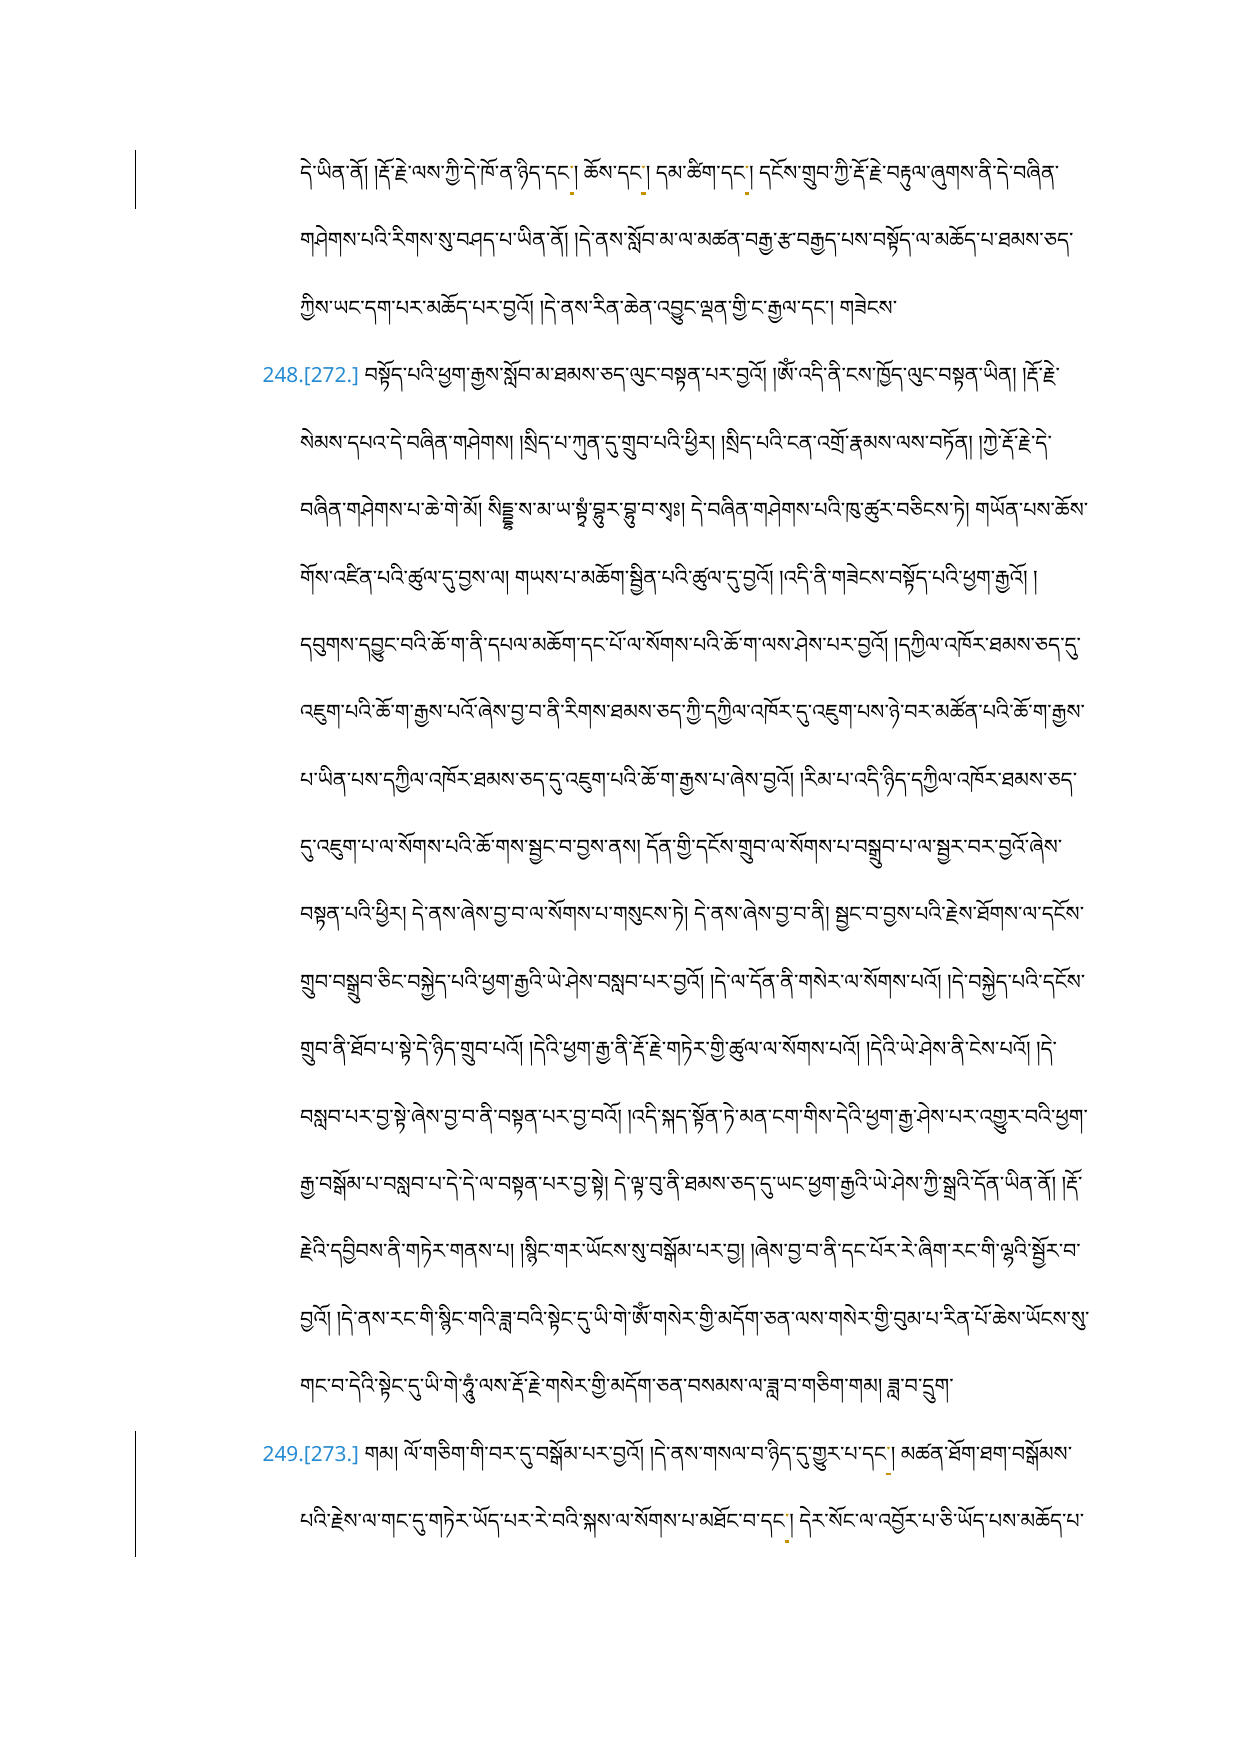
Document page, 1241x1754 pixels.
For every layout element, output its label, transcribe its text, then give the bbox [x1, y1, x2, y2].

list བསྟོད་པའི་ཕྱག་རྒྱས་སློབ་མ་ཐམས་ཅད་ལུང་བསྟན་པར་བྱའོ། །ཨོཾ་འདི་ནི་ངས་ཁྱོད་ལུང་བསྟན་ཡིན། །རྡོ་རྗེ་སེམས་དཔའ་དེ་བཞིན་གཤེགས། །སྲིད་པ་ཀུན་དུ་གྲུབ་པའི་ཕྱིར། །སྲིད་པའི་ངན་འགྲོ་རྣམས་ལས་བཏོན། །ཀྱེ་རྡོ་རྗེ་དེ་བཞིན་གཤེགས་པ་ཆེ་གེ་མོ། སིདྡྷ་ས་མ་ཡ་སྟྭཾ་བྷུར་བྷུ་བ་སྭཿ། དེ་བཞིན་གཤེགས་པའི་ཁུ་ཚུར་བཅིངས་ཏེ། གཡོན་པས་ཆོས་གོས་འཛིན་པའི་ཚུལ་དུ་བྱས་ལ། གཡས་པ་མཆོག་སྦྱིན་པའི་ཚུལ་དུ་བྱའོ། །འདི་ནི་གཟེངས་བསྟོད་པའི་ཕྱག་རྒྱའོ། །དབུགས་དབྱུང་བའི་ཆོ་ག་ནི་དཔལ་མཆོག་དང་པོ་ལ་སོགས་པའི་ཆོ་ག་ལས་ཤེས་པར་བྱའོ། །དཀྱིལ་འཁོར་ཐམས་ཅད་དུ་འཇུག་པའི་ཆོ་ག་རྒྱས་པའོ་ཞེས་བྱ་བ་ནི་རིགས་ཐམས་ཅད་ཀྱི་དཀྱིལ་འཁོར་དུ་འཇུག་པས་ཉེ་བར་མཚོན་པའི་ཆོ་ག་རྒྱས་པ་ཡིན་པས་དཀྱིལ་འཁོར་ཐམས་ཅད་དུ་འཇུག་པའི་ཆོ་ག་རྒྱས་པ་ཞེས་བྱའོ། །རིམ་པ་འདི་ཉིད་དཀྱིལ་འཁོར་ཐམས་ཅད་དུ་འཇུག་པ་ལ་སོགས་པའི་ཆོ་གས་སྦྱང་བ་བྱས་ནས། དོན་གྱི་དངོས་གྲུབ་ལ་སོགས་པ་བསྒྲུབ་པ་ལ་སྦྱར་བར་བྱའོ་ཞེས་བསྟན་པའི་ཕྱིར། དེ་ནས་ཞེས་བྱ་བ་ལ་སོགས་པ་གསུངས་ཏེ། དེ་ནས་ཞེས་བྱ་བ་ནི། སྦྱང་བ་བྱས་པའི་རྗེས་ཐོགས་ལ་དངོས་གྲུབ་བསྒྲུབ་ཅིང་བསྐྱེད་པའི་ཕྱག་རྒྱའི་ཡེ་ཤེས་བསླབ་པར་བྱའོ། །དེ་ལ་དོན་ནི་གསེར་ལ་སོགས་པའོ། །དེ་བསྐྱེད་པའི་དངོས་གྲུབ་ནི་ཐོབ་པ་སྟེ་དེ་ཉིད་གྲུབ་པའོ། །དེའི་ཕྱག་རྒྱ་ནི་རྡོ་རྗེ་གཏེར་གྱི་ཚུལ་ལ་སོགས་པའོ། །དེའི་ཡེ་ཤེས་ནི་ངེས་པའོ། །དེ་བསླབ་པར་བྱ་སྟེ་ཞེས་བྱ་བ་ནི་བསྟན་པར་བྱ་བའོ། །འདི་སྐད་སྟོན་ཏེ་མན་ངག་གིས་དེའི་ཕྱག་རྒྱ་ཤེས་པར་འགྱུར་བའི་ཕྱག་རྒྱ་བསྒོམ་པ་བསླབ་པ་དེ་དེ་ལ་བསྟན་པར་བྱ་སྟེ། དེ་ལྟ་བུ་ནི་ཐམས་ཅད་དུ་ཡང་ཕྱག་རྒྱའི་ཡེ་ཤེས་ཀྱི་སྒྲའི་དོན་ཡིན་ནོ། །རྡོ་རྗེའི་དབྱིབས་ནི་གཏེར་གནས་པ། །སྙིང་གར་ཡོངས་སུ་བསྒོམ་པར་བྱ། །ཞེས་བྱ་བ་ནི་དང་པོར་རེ་ཞིག་རང་གི་ལྷའི་སྦྱོར་བ་བྱའོ། །དེ་ནས་རང་གི་སྙིང་གའི་ཟླ་བའི་སྟེང་དུ་ཡི་གེ་ཨོཾ་གསེར་གྱི་མདོག་ཅན་ལས་གསེར་གྱི་བུམ་པ་རིན་པོ་ཆེས་ཡོངས་སུ་གང་བ་དེའི་སྟེང་དུ་ཡི་གེ་ཧཱུཾ་ལས་རྡོ་རྗེ་གསེར་གྱི་མདོག་ཅན་བསམས་ལ་ཟླ་བ་གཅིག་གམ། ཟླ་བ་དྲུག་ [262, 352, 1090, 1422]
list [262, 1431, 1090, 1557]
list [262, 150, 1090, 343]
